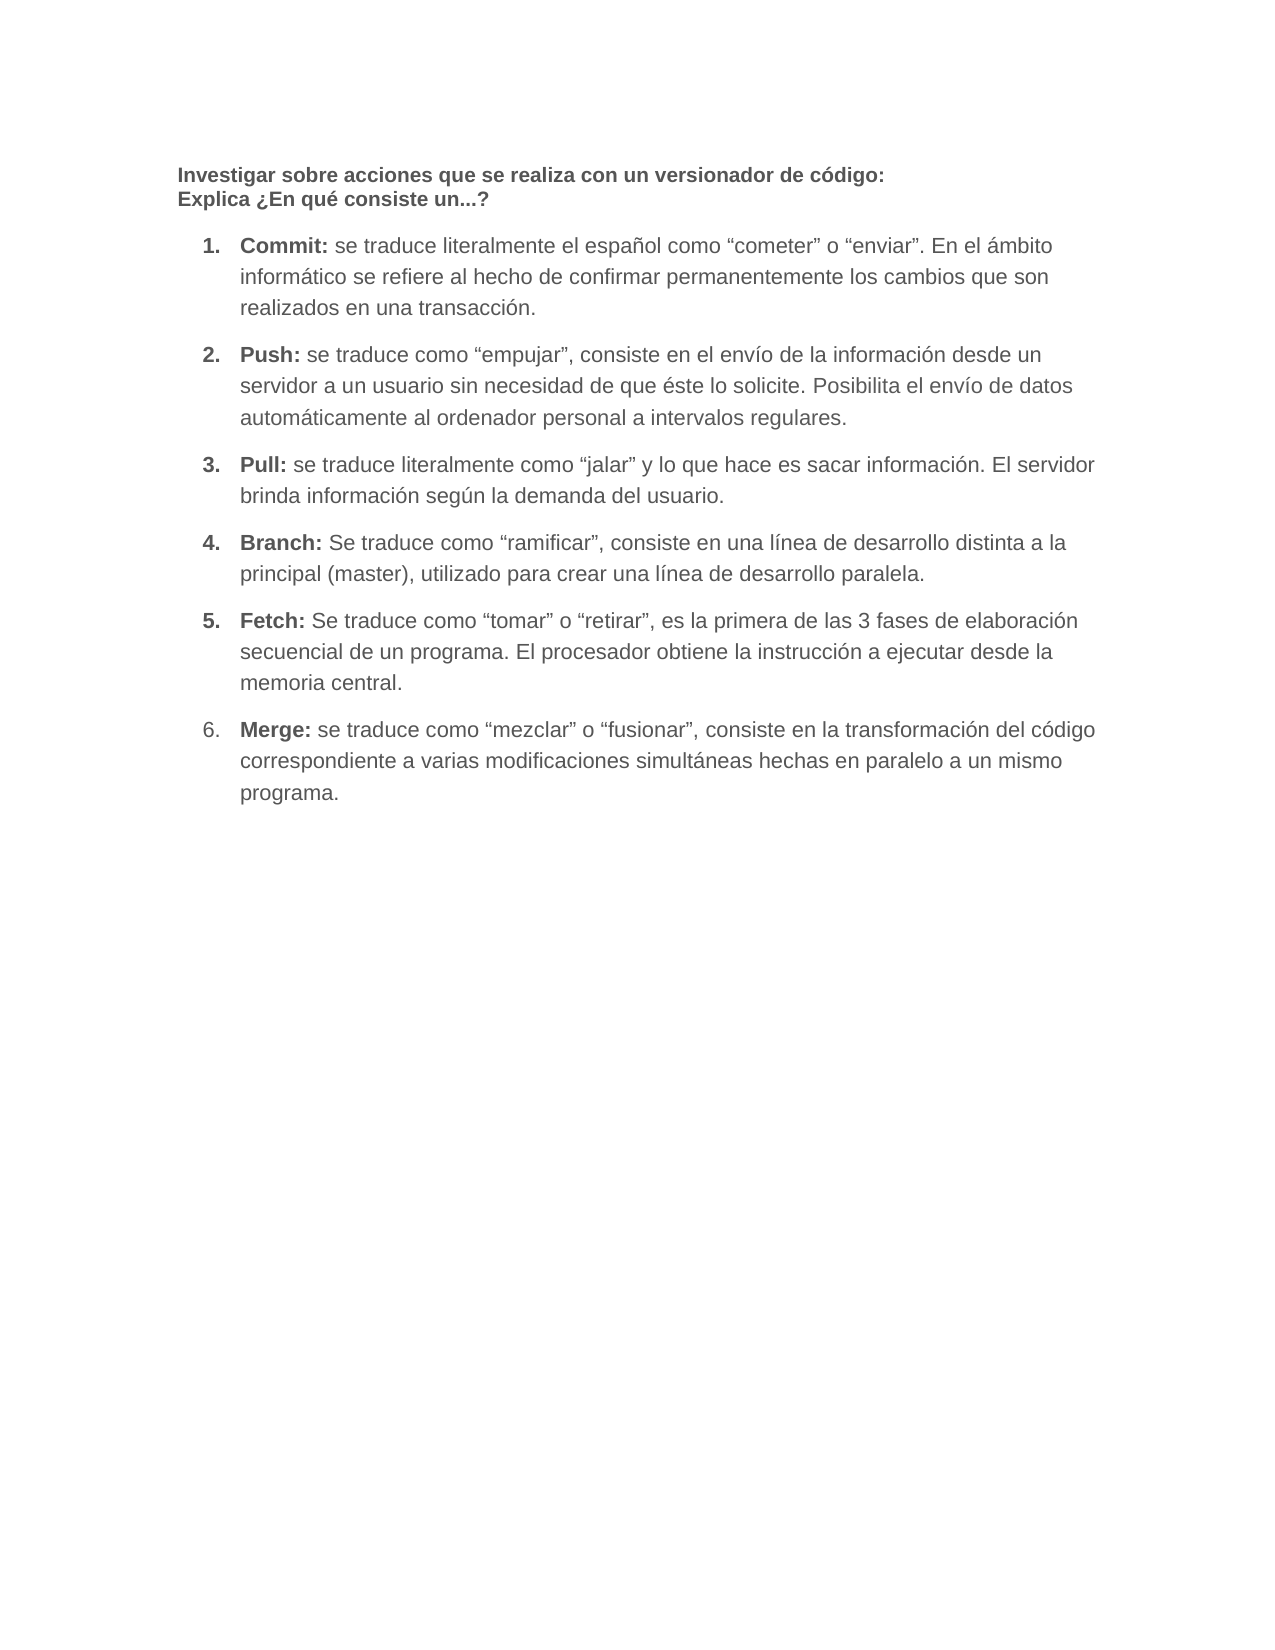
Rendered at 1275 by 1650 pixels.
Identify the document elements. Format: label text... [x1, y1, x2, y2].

list Merge: se traduce como “mezclar” o “fusionar”, consiste en la transformación del código correspondiente a varias modificaciones simultáneas hechas en paralelo a un mismo programa. [202, 711, 1098, 805]
list Branch: Se traduce como “ramificar”, consiste en una línea de desarrollo distinta a la principal (master), utilizado para crear una línea de desarrollo paralela. [202, 524, 1098, 586]
list Fetch: Se traduce como “tomar” o “retirar”, es la primera de las 3 fases de elaboración secuencial de un programa. El procesador obtiene la instrucción a ejecutar desde la memoria central. [202, 602, 1098, 696]
list Pull: se traduce literalmente como “jalar” y lo que hace es sacar información. El servidor brinda información según la demanda del usuario. [202, 446, 1098, 508]
list Commit: se traduce literalmente el español como “cometer” o “enviar”. En el ámbito informático se refiere al hecho de confirmar permanentemente los cambios que son realizados en una transacción. [202, 227, 1098, 321]
text Investigar sobre acciones que se realiza con un versionador de código: Explica ¿En qué consiste un...? [177, 163, 1098, 211]
list Push: se traduce como “empujar”, consiste en el envío de la información desde un servidor a un usuario sin necesidad de que éste lo solicite. Posibilita el envío de datos automáticamente al ordenador personal a intervalos regulares. [202, 336, 1098, 430]
